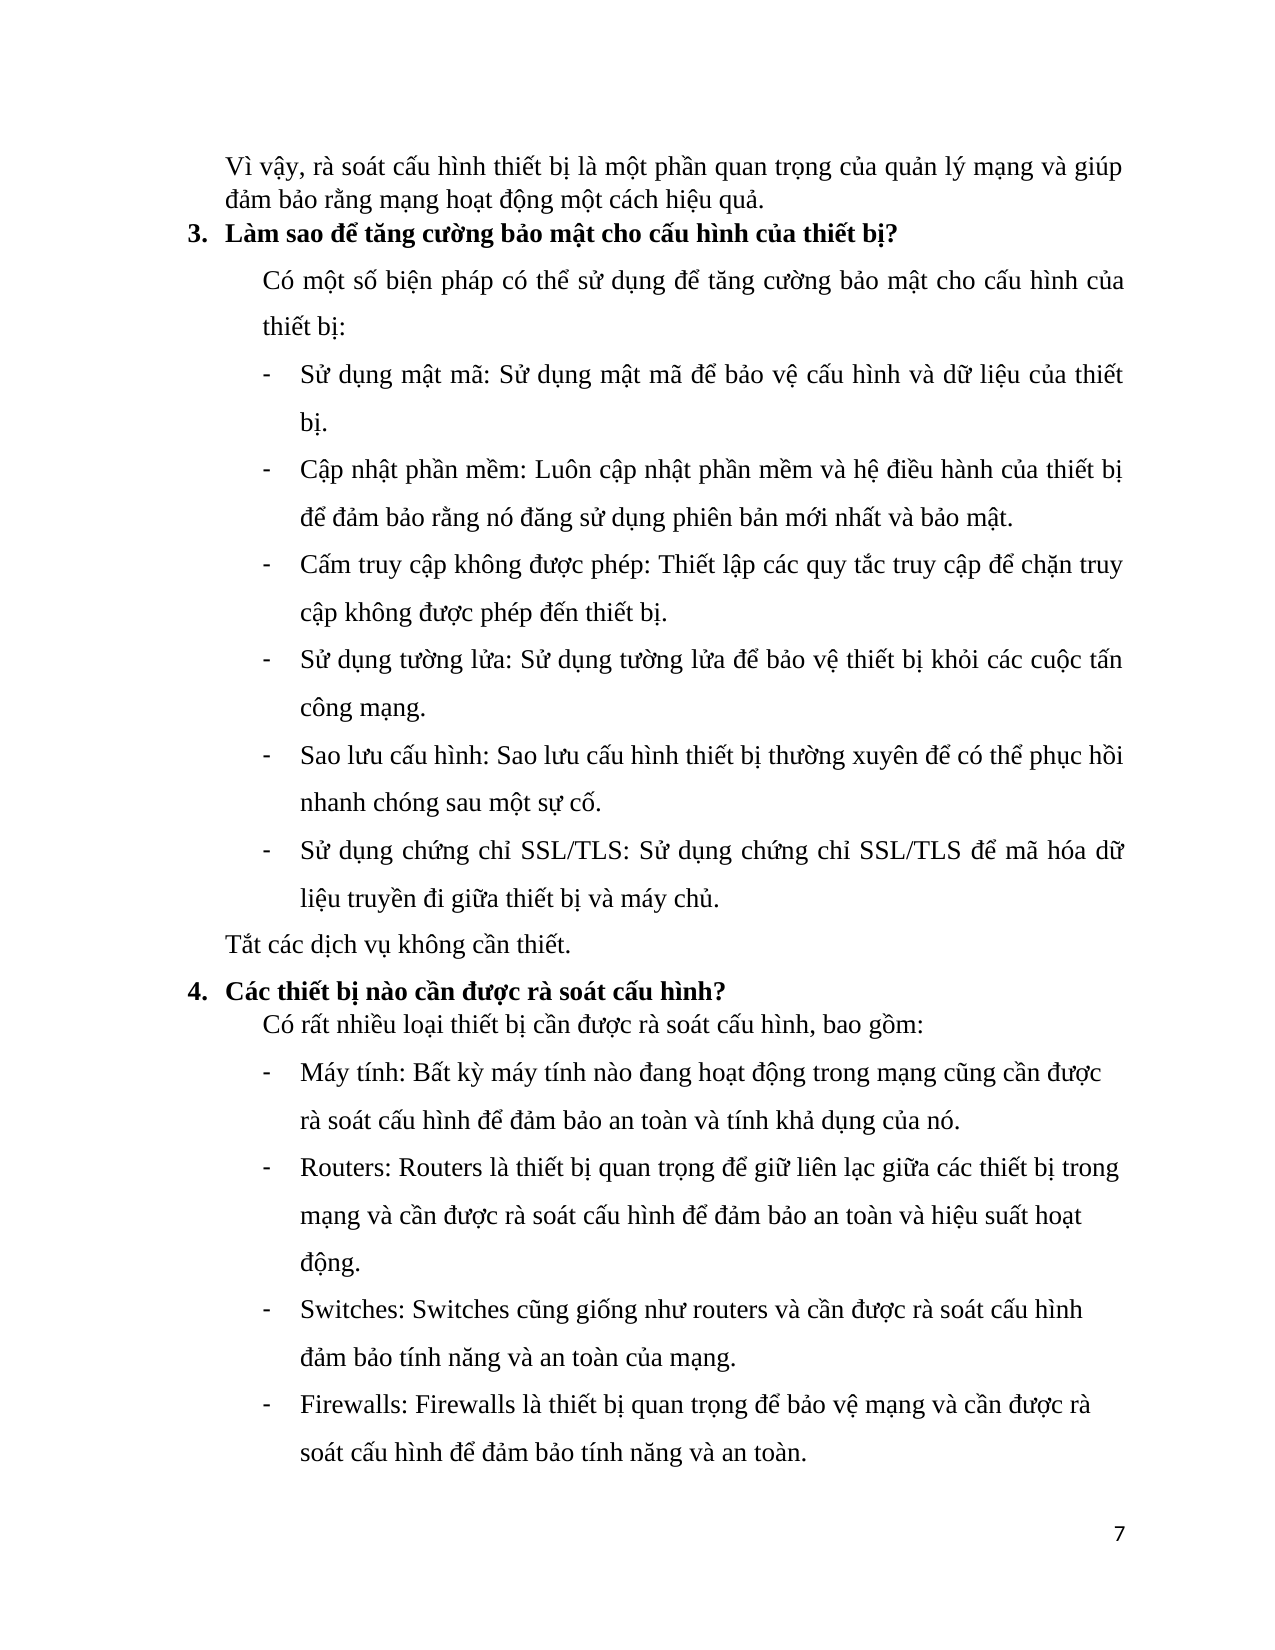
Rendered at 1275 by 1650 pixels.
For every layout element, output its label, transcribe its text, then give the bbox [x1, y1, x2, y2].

list Sử dụng mật mã: Sử dụng mật mã để bảo vệ cấu hình và dữ liệu của thiết bị. [262, 357, 1125, 437]
list Sử dụng tường lửa: Sử dụng tường lửa để bảo vệ thiết bị khỏi các cuộc tấn công mạng. [262, 643, 1125, 722]
list Cập nhật phần mềm: Luôn cập nhật phần mềm và hệ điều hành của thiết bị để đảm bảo rằng nó đăng sử dụng phiên bản mới nhất và bảo mật. [262, 452, 1125, 532]
list Cấm truy cập không được phép: Thiết lập các quy tắc truy cập để chặn truy cập không được phép đến thiết bị. [262, 547, 1125, 627]
list Routers: Routers là thiết bị quan trọng để giữ liên lạc giữa các thiết bị trong mạng và cần được rà soát cấu hình để đảm bảo an toàn và hiệu suất hoạt động. [262, 1150, 1125, 1277]
list Các thiết bị nào cần được rà soát cấu hình? [187, 975, 1125, 1006]
list Sao lưu cấu hình: Sao lưu cấu hình thiết bị thường xuyên để có thể phục hồi nhanh chóng sau một sự cố. [262, 738, 1125, 818]
list Sử dụng chứng chỉ SSL/TLS: Sử dụng chứng chỉ SSL/TLS để mã hóa dữ liệu truyền đi giữa thiết bị và máy chủ. [262, 833, 1125, 913]
list Làm sao để tăng cường bảo mật cho cấu hình của thiết bị? [187, 217, 1125, 248]
list Có một số biện pháp có thể sử dụng để tăng cường bảo mật cho cấu hình của thiết bị: [262, 264, 1125, 342]
list Có rất nhiều loại thiết bị cần được rà soát cấu hình, bao gồm: [262, 1008, 1125, 1040]
list Vì vậy, rà soát cấu hình thiết bị là một phần quan trọng của quản lý mạng và giúp đảm bảo rằng mạng hoạt động một cách hiệu quả. [225, 150, 1125, 215]
list Firewalls: Firewalls là thiết bị quan trọng để bảo vệ mạng và cần được rà soát cấu hình để đảm bảo tính năng và an toàn. [262, 1387, 1125, 1467]
list Switches: Switches cũng giống như routers và cần được rà soát cấu hình đảm bảo tính năng và an toàn của mạng. [262, 1292, 1125, 1372]
list Tắt các dịch vụ không cần thiết. [225, 928, 1125, 959]
list Máy tính: Bất kỳ máy tính nào đang hoạt động trong mạng cũng cần được rà soát cấu hình để đảm bảo an toàn và tính khả dụng của nó. [262, 1055, 1125, 1135]
